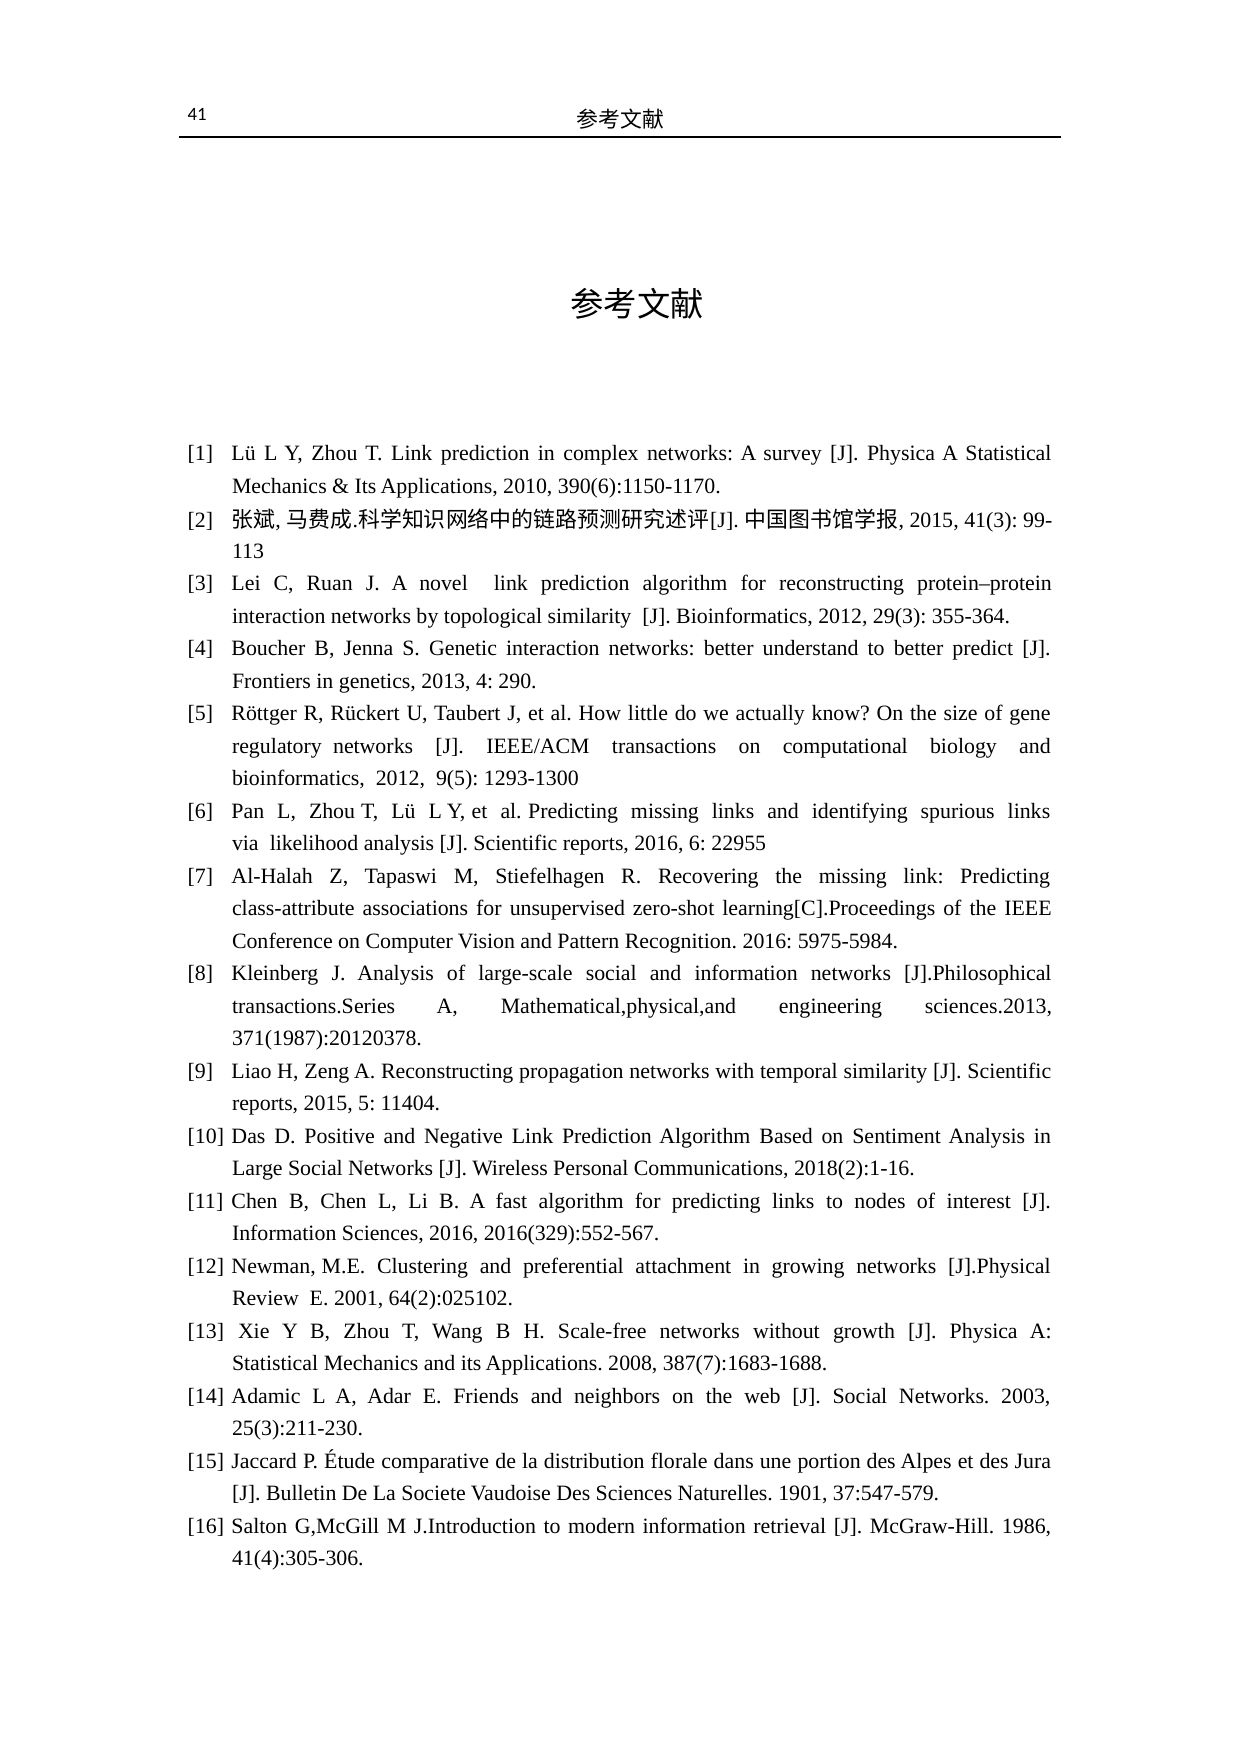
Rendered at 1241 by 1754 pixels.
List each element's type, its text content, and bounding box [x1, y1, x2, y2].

list Newman, M.E. Clustering and preferential attachment in growing networks [J].Physical Review E. 2001, 64(2):025102. [187, 1249, 1053, 1314]
list Lü L Y, Zhou T. Link prediction in complex networks: A survey [J]. Physica A Statistical Mechanics & Its Applications, 2010, 390(6):1150-1170. [187, 437, 1053, 502]
list Al-Halah Z, Tapaswi M, Stiefelhagen R. Recovering the missing link: Predicting class-attribute associations for unsupervised zero-shot learning[C].Proceedings of the IEEE Conference on Computer Vision and Pattern Recognition. 2016: 5975-5984. [187, 859, 1053, 957]
list Xie Y B, Zhou T, Wang B H. Scale-free networks without growth [J]. Physica A: Statistical Mechanics and its Applications. 2008, 387(7):1683-1688. [187, 1314, 1053, 1379]
list Röttger R, Rückert U, Taubert J, et al. How little do we actually know? On the size of gene regulatory networks [J]. IEEE/ACM transactions on computational biology and bioinformatics, 2012, 9(5): 1293-1300 [187, 697, 1053, 794]
list Salton G,McGill M J.Introduction to modern information retrieval [J]. McGraw-Hill. 1986, 41(4):305-306. [187, 1509, 1053, 1574]
list Boucher B, Jenna S. Genetic interaction networks: better understand to better predict [J]. Frontiers in genetics, 2013, 4: 290. [187, 632, 1053, 697]
subtitle 参考文献 [187, 270, 1053, 335]
list Kleinberg J. Analysis of large-scale social and information networks [J].Philosophical transactions.Series A, Mathematical,physical,and engineering sciences.2013, 371(1987):20120378. [187, 957, 1053, 1054]
list Pan L, Zhou T, Lü L Y, et al. Predicting missing links and identifying spurious links via likelihood analysis [J]. Scientific reports, 2016, 6: 22955 [187, 794, 1053, 859]
list Das D. Positive and Negative Link Prediction Algorithm Based on Sentiment Analysis in Large Social Networks [J]. Wireless Personal Communications, 2018(2):1-16. [187, 1119, 1053, 1184]
list Adamic L A, Adar E. Friends and neighbors on the web [J]. Social Networks. 2003, 25(3):211-230. [187, 1379, 1053, 1444]
list Jaccard P. Étude comparative de la distribution florale dans une portion des Alpes et des Jura [J]. Bulletin De La Societe Vaudoise Des Sciences Naturelles. 1901, 37:547-579. [187, 1444, 1053, 1509]
list 张斌, 马费成.科学知识网络中的链路预测研究述评[J]. 中国图书馆学报, 2015, 41(3): 99-113 [187, 502, 1053, 567]
list Chen B, Chen L, Li B. A fast algorithm for predicting links to nodes of interest [J]. Information Sciences, 2016, 2016(329):552-567. [187, 1184, 1053, 1249]
list Liao H, Zeng A. Reconstructing propagation networks with temporal similarity [J]. Scientific reports, 2015, 5: 11404. [187, 1054, 1053, 1119]
list Lei C, Ruan J. A novel link prediction algorithm for reconstructing protein–protein interaction networks by topological similarity [J]. Bioinformatics, 2012, 29(3): 355-364. [187, 567, 1053, 632]
